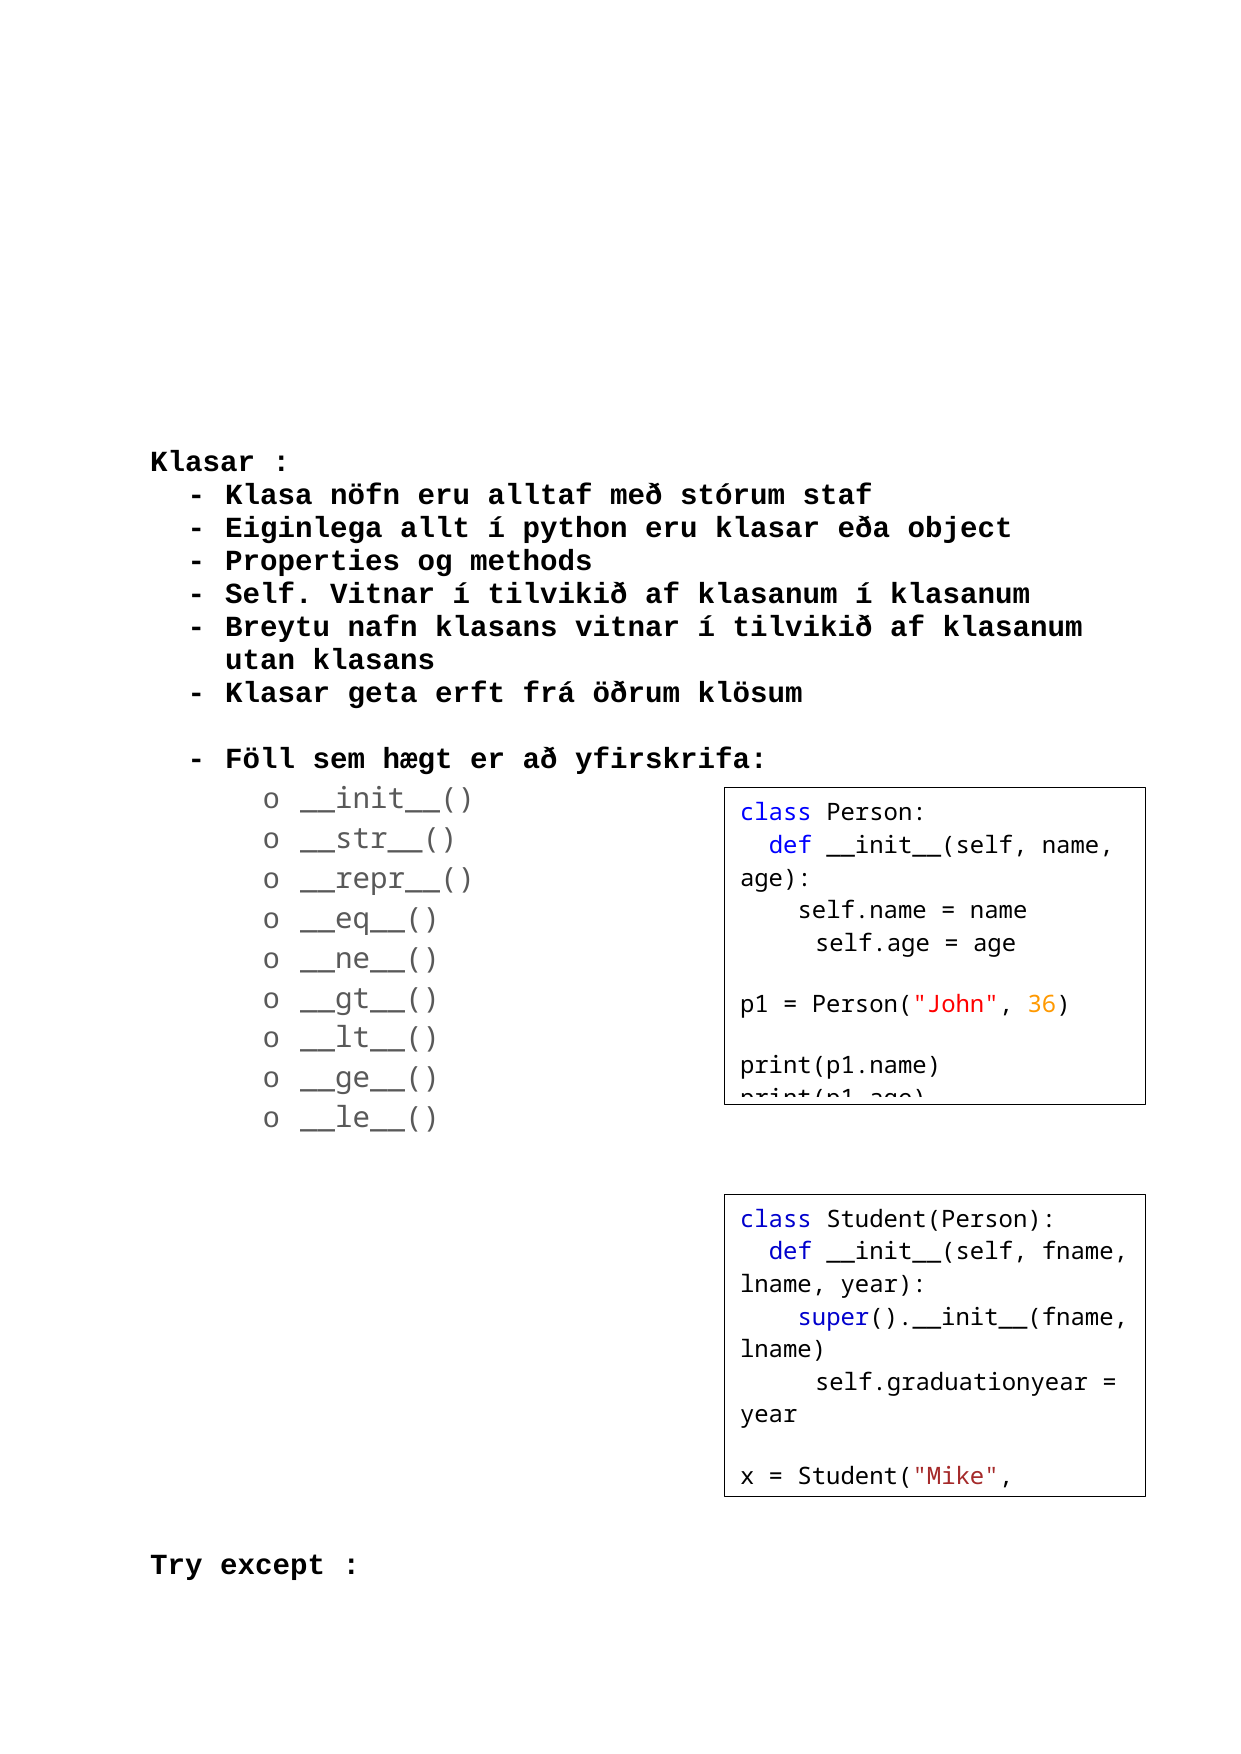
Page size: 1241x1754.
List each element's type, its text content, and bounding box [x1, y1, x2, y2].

list __repr__() [262, 857, 724, 897]
text Try except : [150, 1550, 1090, 1583]
list __gt__() [262, 977, 724, 1017]
list __init__() [262, 777, 1090, 817]
list Föll sem hægt er að yfirskrifa: [187, 744, 1090, 777]
list Klasar geta erft frá öðrum klösum [187, 678, 1090, 711]
list Self. Vitnar í tilvikið af klasanum í klasanum [187, 579, 1090, 612]
list __ne__() [262, 937, 724, 977]
list Properties og methods [187, 546, 1090, 579]
list __le__() [262, 1097, 1090, 1136]
list Breytu nafn klasans vitnar í tilvikið af klasanum utan klasans [187, 612, 1090, 678]
list Eiginlega allt í python eru klasar eða object [187, 513, 1090, 546]
list __lt__() [262, 1017, 724, 1057]
list __eq__() [262, 897, 724, 937]
list __ge__() [262, 1057, 724, 1097]
list Klasa nöfn eru alltaf með stórum staf [187, 480, 1090, 513]
text Klasar : [150, 447, 1090, 480]
list __str__() [262, 817, 724, 857]
